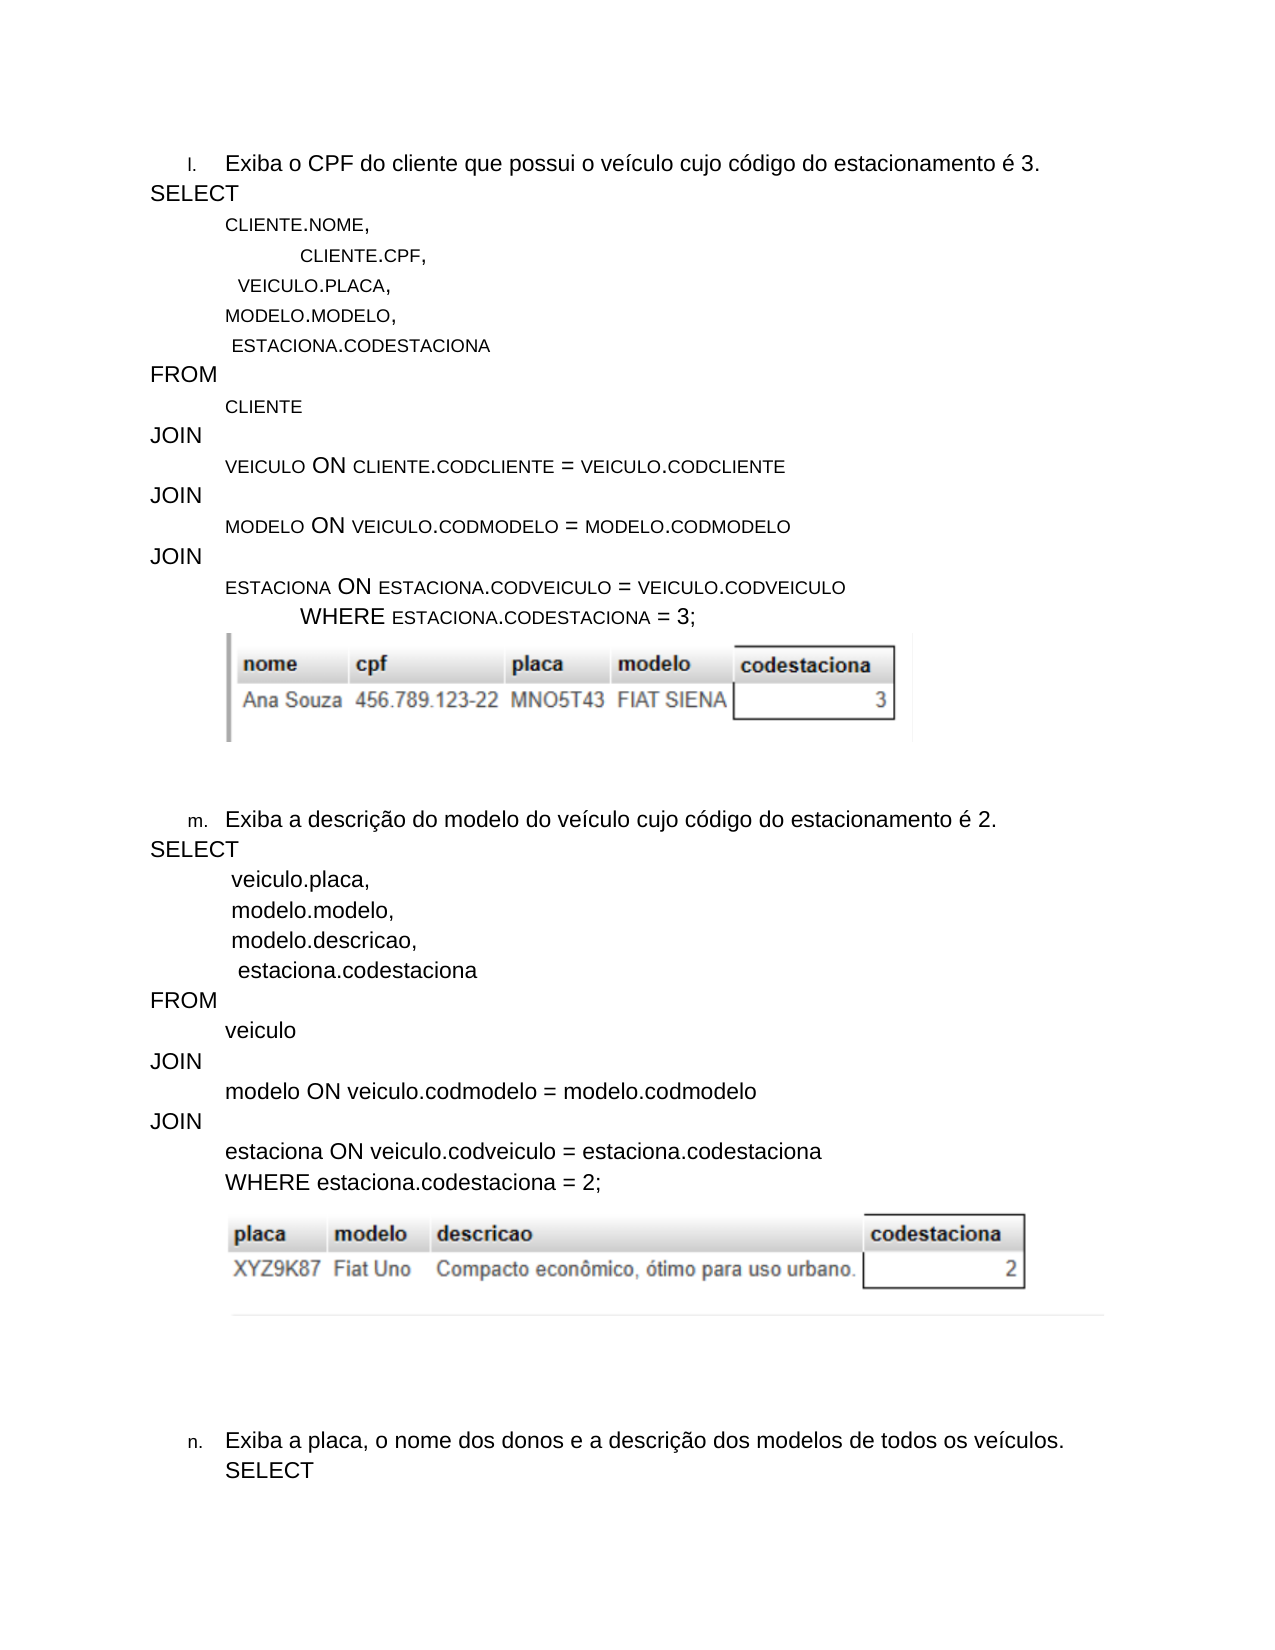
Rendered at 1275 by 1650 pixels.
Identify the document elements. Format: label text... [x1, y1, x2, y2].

list Exiba a placa, o nome dos donos e a descrição dos modelos de todos os veículos. [187, 1427, 1125, 1453]
text JOIN [150, 482, 1125, 509]
text estaciona ON estaciona.codveiculo = veiculo.codveiculo [150, 573, 1125, 599]
text estaciona.codestaciona [150, 331, 1125, 358]
text estaciona ON veiculo.codveiculo = estaciona.codestaciona [150, 1138, 1125, 1164]
text SELECT [150, 836, 1125, 862]
text modelo ON veiculo.codmodelo = modelo.codmodelo [150, 512, 1125, 539]
text veiculo.placa, [150, 271, 1125, 297]
text FROM [150, 361, 1125, 388]
text modelo.modelo, [150, 897, 1125, 923]
text FROM [150, 987, 1125, 1013]
text veiculo [150, 1017, 1125, 1044]
list Exiba a descrição do modelo do veículo cujo código do estacionamento é 2. [187, 806, 1125, 832]
text WHERE estaciona.codestaciona = 3; [150, 603, 1125, 629]
text modelo.descricao, [150, 927, 1125, 953]
text modelo ON veiculo.codmodelo = modelo.codmodelo [150, 1078, 1125, 1104]
text estaciona.codestaciona [150, 957, 1125, 983]
text WHERE estaciona.codestaciona = 2; [150, 1168, 1125, 1195]
picture [225, 1198, 1105, 1316]
text veiculo.placa, [150, 866, 1125, 893]
text cliente.nome, [150, 210, 1125, 237]
text SELECT [150, 180, 1125, 207]
text JOIN [150, 422, 1125, 448]
text SELECT [150, 1457, 1125, 1483]
text modelo.modelo, [150, 301, 1125, 327]
text JOIN [150, 1048, 1125, 1074]
text veiculo ON cliente.codcliente = veiculo.codcliente [150, 452, 1125, 478]
picture [225, 633, 915, 742]
list Exiba o CPF do cliente que possui o veículo cujo código do estacionamento é 3. [187, 150, 1125, 176]
text cliente.cpf, [150, 241, 1125, 267]
text JOIN [150, 543, 1125, 569]
text cliente [150, 392, 1125, 418]
text JOIN [150, 1108, 1125, 1134]
